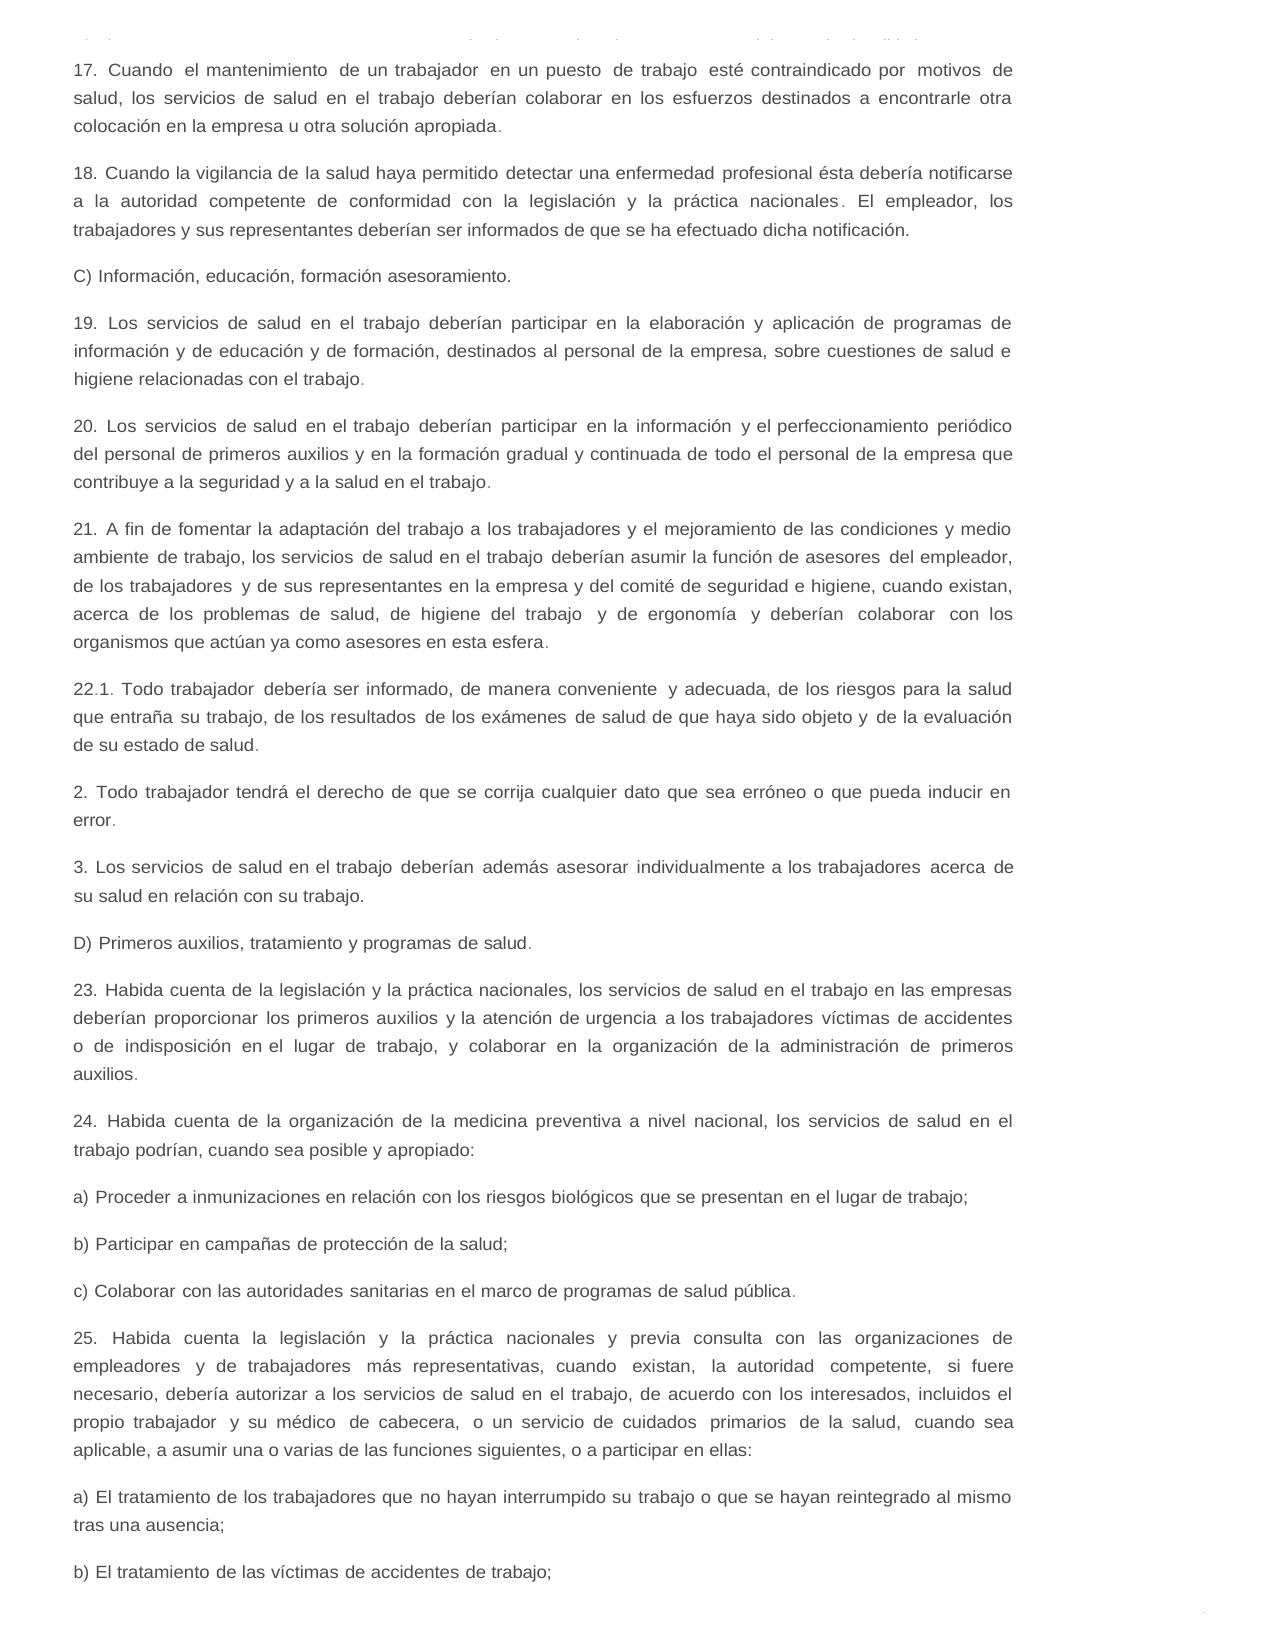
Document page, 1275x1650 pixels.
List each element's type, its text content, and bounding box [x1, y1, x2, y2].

list Cuando el mantenimiento de un trabajador en un puesto de trabajo esté contraindicado por motivos de salud, los servicios de salud en el trabajo deberían colaborar en los esfuerzos destinados a encontrarle otra colocación en la empresa u otra solución apropiada. [73, 60, 1013, 136]
list Información, educación, formación asesoramiento. [73, 266, 1096, 287]
list Los servicios de salud en el trabajo deberían participar en la elaboración y aplicación de programas de información y de educación y de formación, destinados al personal de la empresa, sobre cuestiones de salud e higiene relacionadas con el trabajo. [73, 313, 1014, 389]
list Habida cuenta la legislación y la práctica nacionales y previa consulta con las organizaciones de empleadores y de trabajadores más representativas, cuando existan, la autoridad competente, si fuere necesario, debería autorizar a los servicios de salud en el trabajo, de acuerdo con los interesados, incluidos el propio trabajador y su médico de cabecera, o un servicio de cuidados primarios de la salud, cuando sea aplicable, a asumir una o varias de las funciones siguientes, o a participar en ellas: [73, 1327, 1014, 1460]
list Cuando la vigilancia de la salud haya permitido detectar una enfermedad profesional ésta debería notificarse a la autoridad competente de conformidad con la legislación y la práctica nacionales. El empleador, los trabajadores y sus representantes deberían ser informados de que se ha efectuado dicha notificación. [73, 163, 1013, 240]
list Habida cuenta de la organización de la medicina preventiva a nivel nacional, los servicios de salud en el trabajo podrían, cuando sea posible y apropiado: [73, 1111, 1014, 1160]
list Los servicios de salud en el trabajo deberían participar en la información y el perfeccionamiento periódico del personal de primeros auxilios y en la formación gradual y continuada de todo el personal de la empresa que contribuye a la seguridad y a la salud en el trabajo. [73, 416, 1013, 493]
list Proceder a inmunizaciones en relación con los riesgos biológicos que se presentan en el lugar de trabajo; [73, 1186, 1096, 1207]
text 22.1. Todo trabajador debería ser informado, de manera conveniente y adecuada, de los riesgos para la salud que entraña su trabajo, de los resultados de los exámenes de salud de que haya sido objeto y de la evaluación de su estado de salud. [73, 679, 1013, 756]
list A fin de fomentar la adaptación del trabajo a los trabajadores y el mejoramiento de las condiciones y medio ambiente de trabajo, los servicios de salud en el trabajo deberían asumir la función de asesores del empleador, de los trabajadores y de sus representantes en la empresa y del comité de seguridad e higiene, cuando existan, acerca de los problemas de salud, de higiene del trabajo y de ergonomía y deberían colaborar con los organismos que actúan ya como asesores en esta esfera. [73, 519, 1013, 652]
list El tratamiento de los trabajadores que no hayan interrumpido su trabajo o que se hayan reintegrado al mismo tras una ausencia; [73, 1487, 1012, 1535]
list El tratamiento de las víctimas de accidentes de trabajo; [73, 1562, 1096, 1582]
list Todo trabajador tendrá el derecho de que se corrija cualquier dato que sea erróneo o que pueda inducir en error. [73, 782, 1013, 831]
list Primeros auxilios, tratamiento y programas de salud. [73, 932, 1096, 953]
list Habida cuenta de la legislación y la práctica nacionales, los servicios de salud en el trabajo en las empresas deberían proporcionar los primeros auxilios y la atención de urgencia a los trabajadores víctimas de accidentes o de indisposición en el lugar de trabajo, y colaborar en la organización de la administración de primeros auxilios. [73, 979, 1013, 1084]
list Participar en campañas de protección de la salud; [73, 1234, 1096, 1254]
list Colaborar con las autoridades sanitarias en el marco de programas de salud pública. [73, 1281, 1096, 1301]
list Los servicios de salud en el trabajo deberían además asesorar individualmente a los trabajadores acerca de su salud en relación con su trabajo. [73, 857, 1014, 906]
